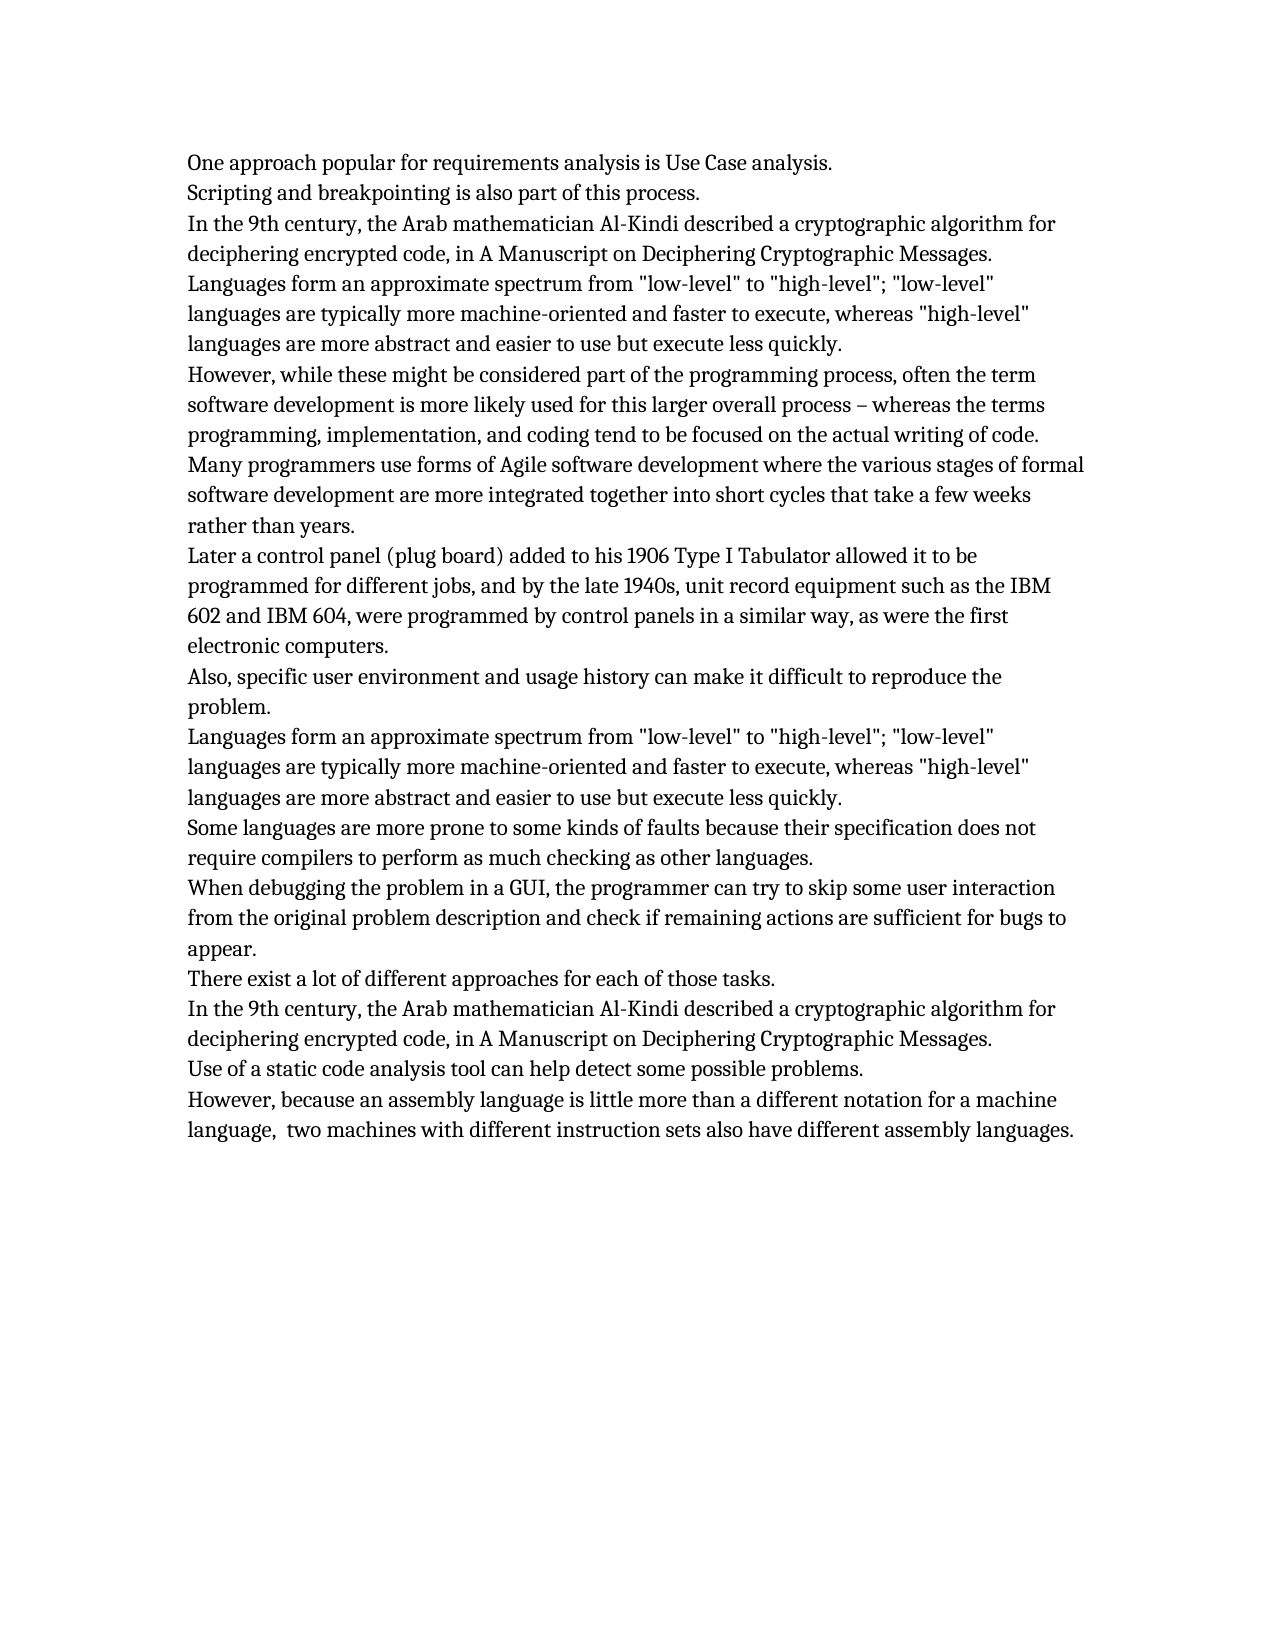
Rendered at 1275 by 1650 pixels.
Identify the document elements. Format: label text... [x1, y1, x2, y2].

text One approach popular for requirements analysis is Use Case analysis. Scripting and breakpointing is also part of this process. In the 9th century, the Arab mathematician Al-Kindi described a cryptographic algorithm for deciphering encrypted code, in A Manuscript on Deciphering Cryptographic Messages. Languages form an approximate spectrum from "low-level" to "high-level"; "low-level" languages are typically more machine-oriented and faster to execute, whereas "high-level" languages are more abstract and easier to use but execute less quickly. However, while these might be considered part of the programming process, often the term software development is more likely used for this larger overall process – whereas the terms programming, implementation, and coding tend to be focused on the actual writing of code. Many programmers use forms of Agile software development where the various stages of formal software development are more integrated together into short cycles that take a few weeks rather than years. Later a control panel (plug board) added to his 1906 Type I Tabulator allowed it to be programmed for different jobs, and by the late 1940s, unit record equipment such as the IBM 602 and IBM 604, were programmed by control panels in a similar way, as were the first electronic computers. Also, specific user environment and usage history can make it difficult to reproduce the problem. Languages form an approximate spectrum from "low-level" to "high-level"; "low-level" languages are typically more machine-oriented and faster to execute, whereas "high-level" languages are more abstract and easier to use but execute less quickly. Some languages are more prone to some kinds of faults because their specification does not require compilers to perform as much checking as other languages. When debugging the problem in a GUI, the programmer can try to skip some user interaction from the original problem description and check if remaining actions are sufficient for bugs to appear. There exist a lot of different approaches for each of those tasks. In the 9th century, the Arab mathematician Al-Kindi described a cryptographic algorithm for deciphering encrypted code, in A Manuscript on Deciphering Cryptographic Messages. Use of a static code analysis tool can help detect some possible problems. However, because an assembly language is little more than a different notation for a machine language, two machines with different instruction sets also have different assembly languages. [187, 150, 1087, 1143]
